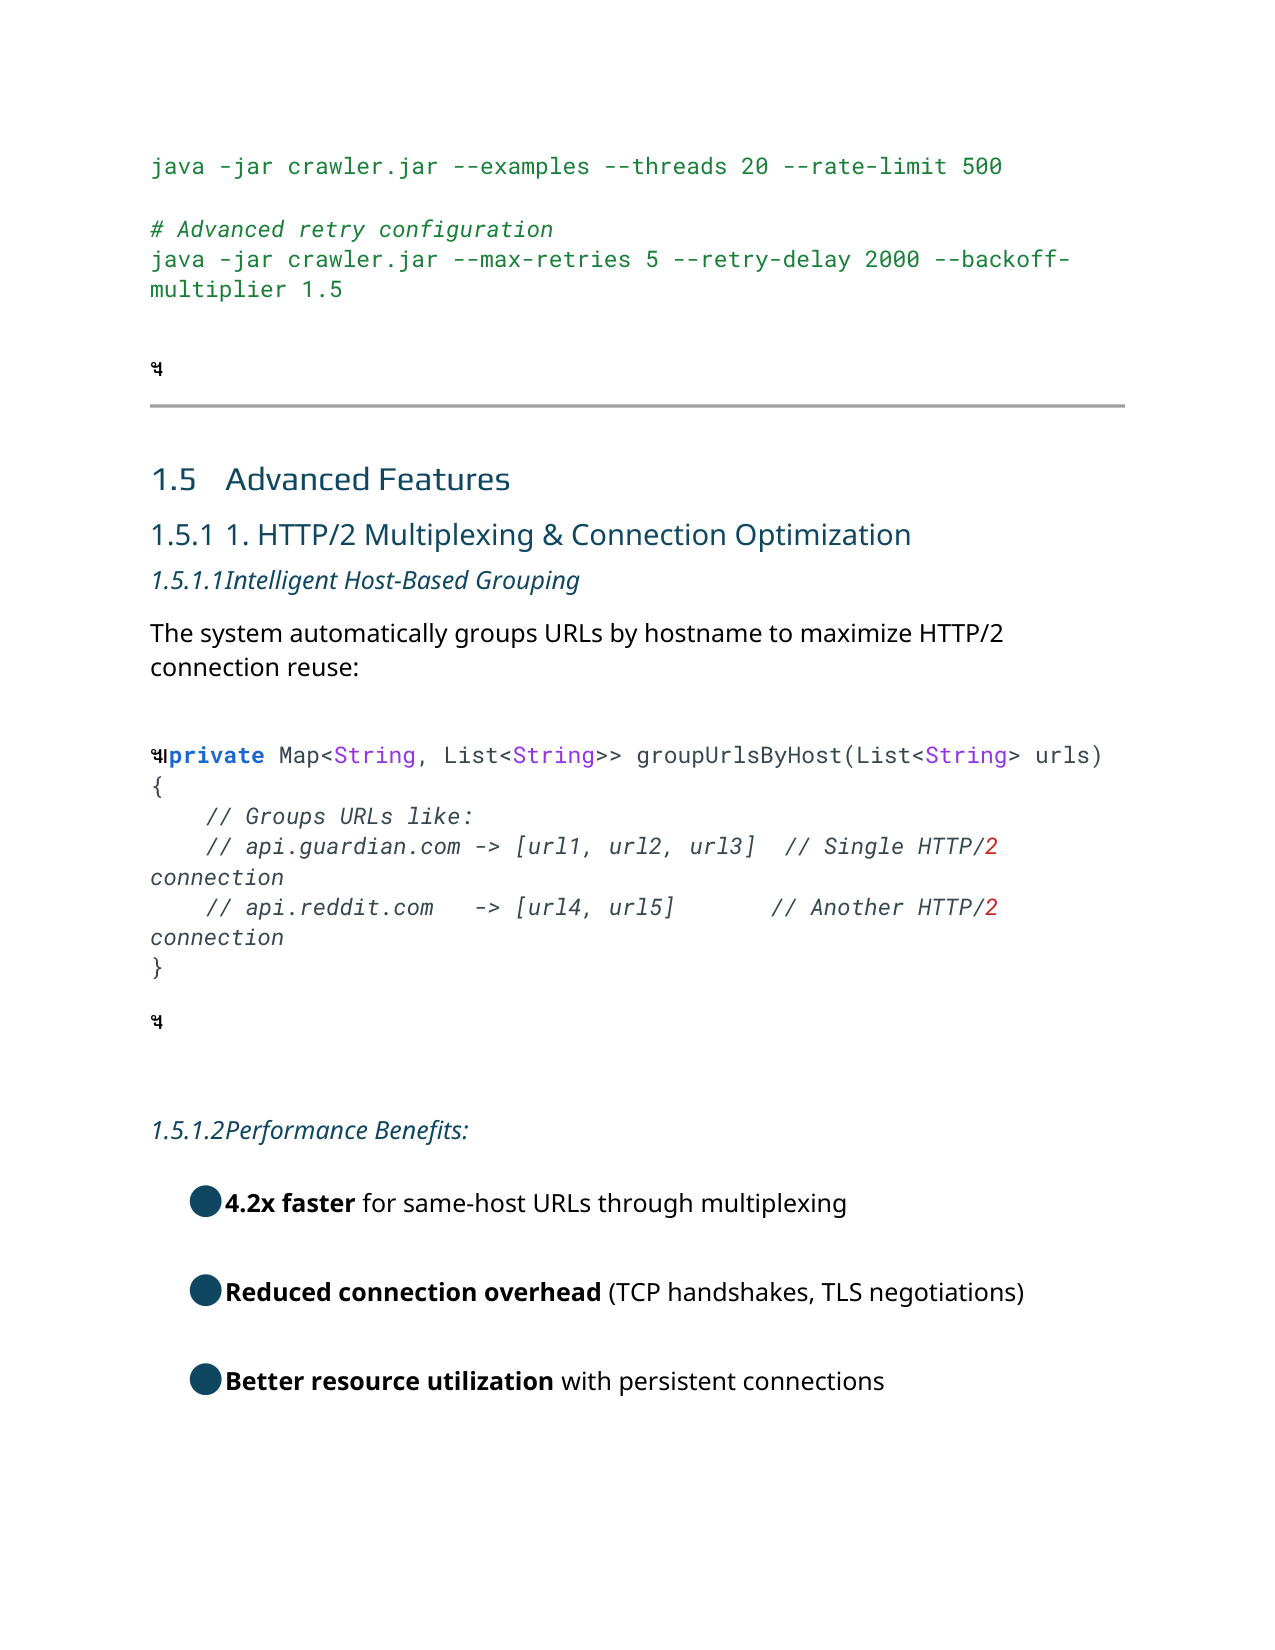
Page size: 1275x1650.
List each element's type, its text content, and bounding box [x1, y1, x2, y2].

text The system automatically groups URLs by hostname to maximize HTTP/2 connection reuse: [150, 615, 1125, 683]
list Reduced connection overhead (TCP handshakes, TLS negotiations) [187, 1240, 1125, 1325]
text  [150, 1003, 1125, 1037]
text private Map<String, List<String>> groupUrlsByHost(List<String> urls) { // Groups URLs like: // api.guardian.com -> [url1, url2, url3] // Single HTTP/2 connection // api.reddit.com -> [url4, url5] // Another HTTP/2 connection } [150, 736, 1125, 982]
list 4.2x faster for same-host URLs through multiplexing [187, 1151, 1125, 1236]
subtitle 1.5.1.1 Intelligent Host-Based Grouping [150, 562, 1125, 597]
text  [150, 349, 1125, 383]
list Better resource utilization with persistent connections [187, 1329, 1125, 1414]
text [150, 150, 1125, 304]
subtitle 1.5.1 1. HTTP/2 Multiplexing & Connection Optimization [150, 514, 1125, 554]
subtitle 1.5.1.2 Performance Benefits: [150, 1112, 1125, 1146]
subtitle 1.5 Advanced Features [150, 459, 1125, 498]
